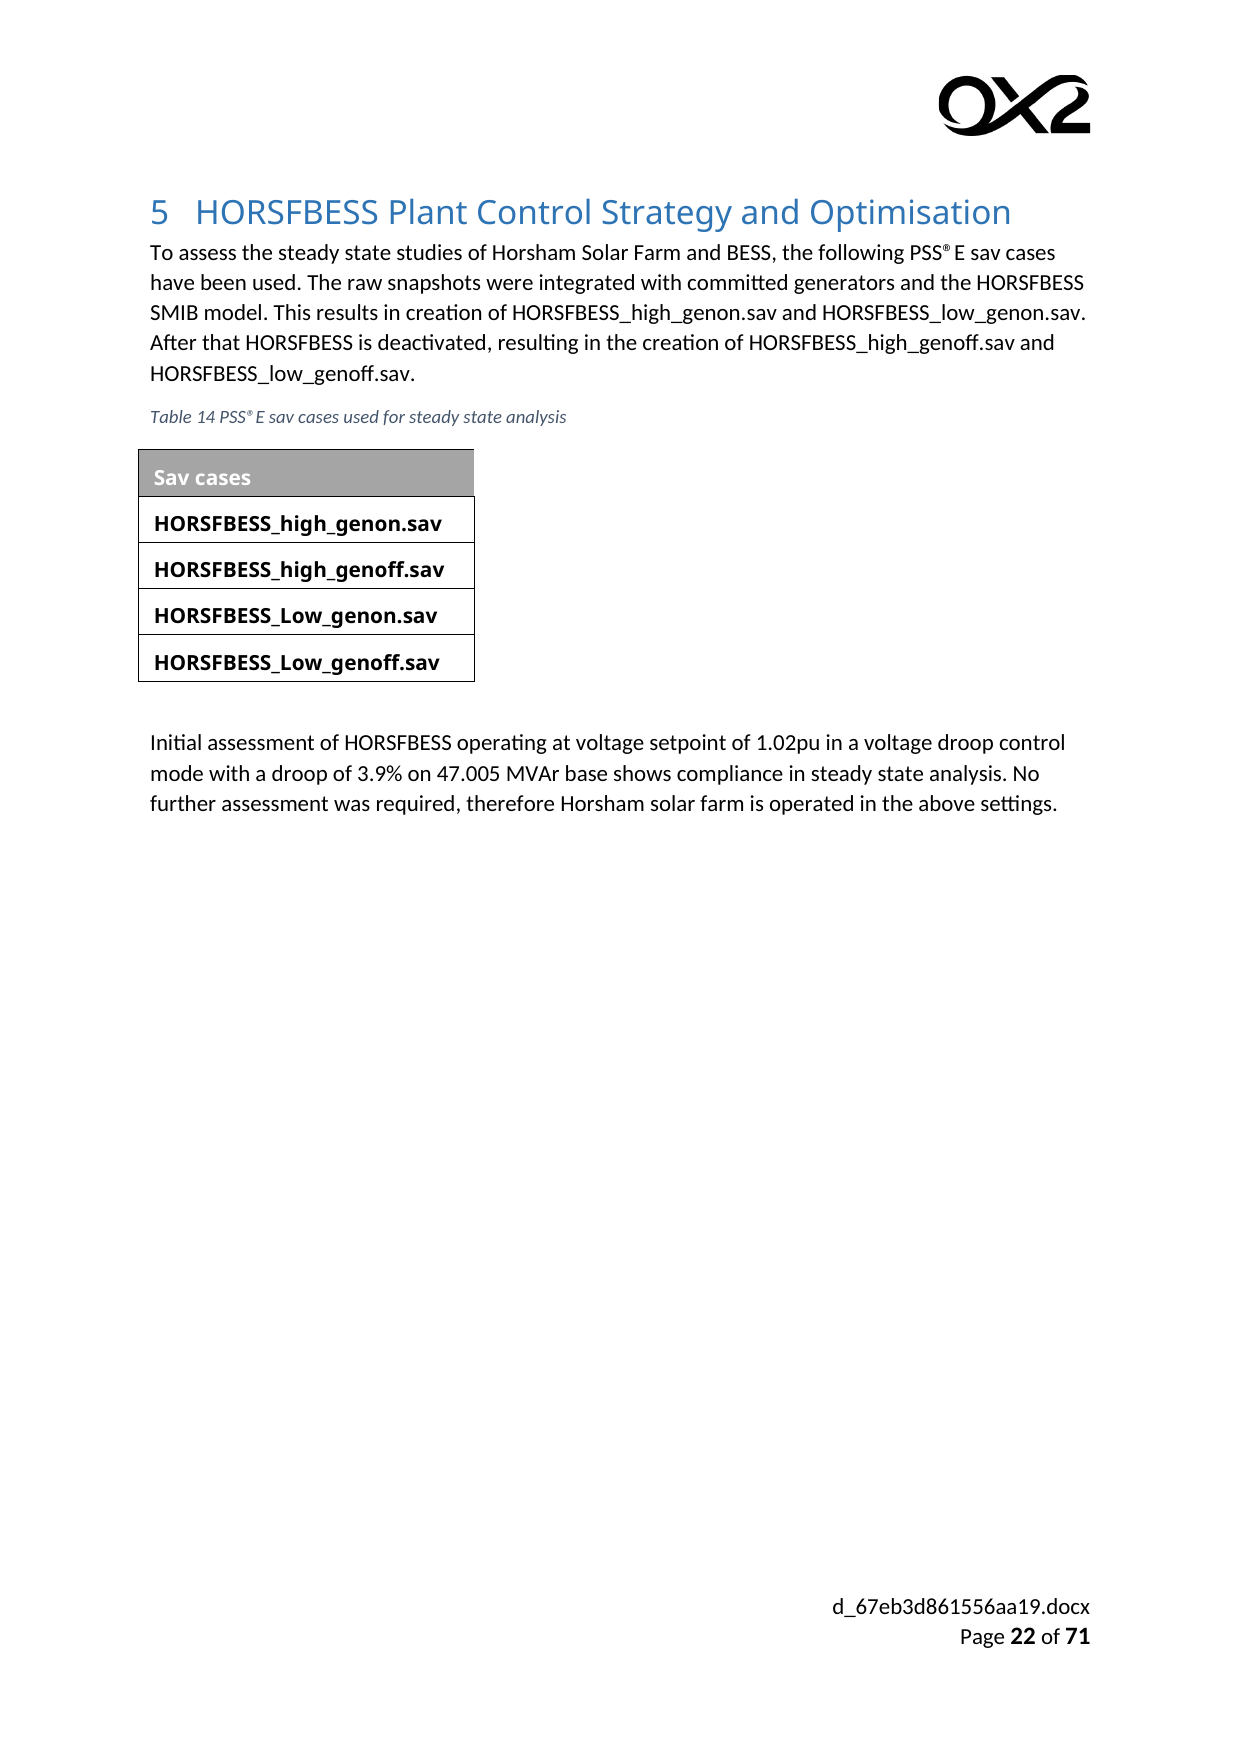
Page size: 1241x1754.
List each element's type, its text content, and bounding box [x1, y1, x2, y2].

text To assess the steady state studies of Horsham Solar Farm and BESS, the following PSS®E sav cases have been used. The raw snapshots were integrated with committed generators and the HORSFBESS SMIB model. This results in creation of HORSFBESS_high_genon.sav and HORSFBESS_low_genon.sav. After that HORSFBESS is deactivated, resulting in the creation of HORSFBESS_high_genoff.sav and HORSFBESS_low_genoff.sav. [150, 238, 1090, 387]
table_cell HORSFBESS_high_genoff.sav [139, 543, 474, 588]
table_header Sav cases [139, 450, 474, 496]
picture [938, 75, 1091, 136]
subtitle HORSFBESS Plant Control Strategy and Optimisation [150, 189, 1090, 234]
text Initial assessment of HORSFBESS operating at voltage setpoint of 1.02pu in a voltage droop control mode with a droop of 3.9% on 47.005 MVAr base shows compliance in steady state analysis. No further assessment was required, therefore Horsham solar farm is operated in the above settings. [150, 728, 1090, 817]
text Table 14 PSS®E sav cases used for steady state analysis [150, 406, 1090, 428]
table_cell HORSFBESS_Low_genon.sav [139, 589, 474, 634]
table_cell HORSFBESS_Low_genoff.sav [139, 635, 474, 681]
table_cell HORSFBESS_high_genon.sav [139, 497, 474, 542]
